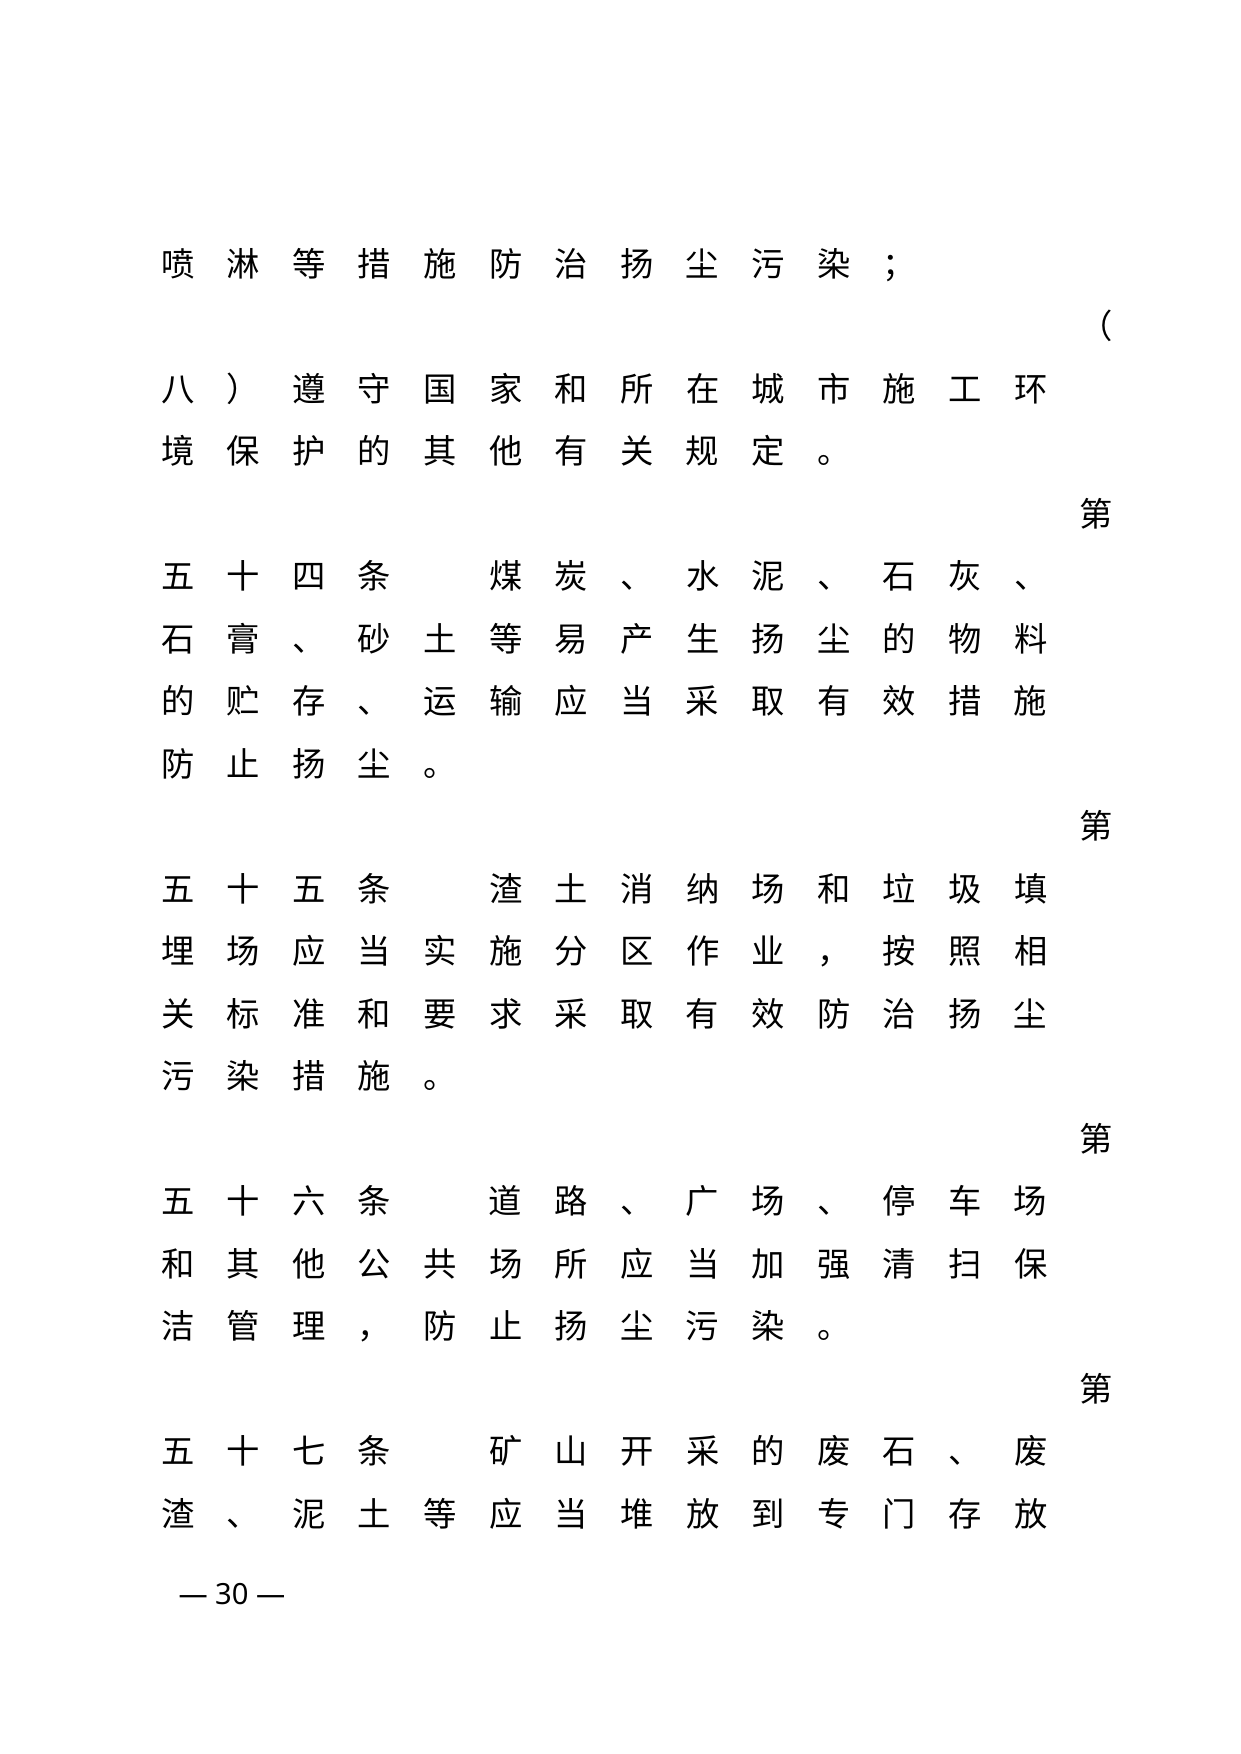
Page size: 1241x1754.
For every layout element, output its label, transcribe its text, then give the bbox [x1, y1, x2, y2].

text 第五十四条 煤炭、水泥、石灰、石膏、砂土等易产生扬尘的物料的贮存、运输应当采取有效措施防止扬尘。 [161, 481, 1079, 793]
text 第五十五条 渣土消纳场和垃圾填埋场应当实施分区作业，按照相关标准和要求采取有效防治扬尘污染措施。 [161, 793, 1079, 1106]
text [161, 231, 1079, 293]
text （八）遵守国家和所在城市施工环境保护的其他有关规定。 [161, 293, 1079, 481]
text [161, 1356, 1079, 1543]
text 第五十六条 道路、广场、停车场和其他公共场所应当加强清扫保洁管理，防止扬尘污染。 [161, 1106, 1079, 1356]
